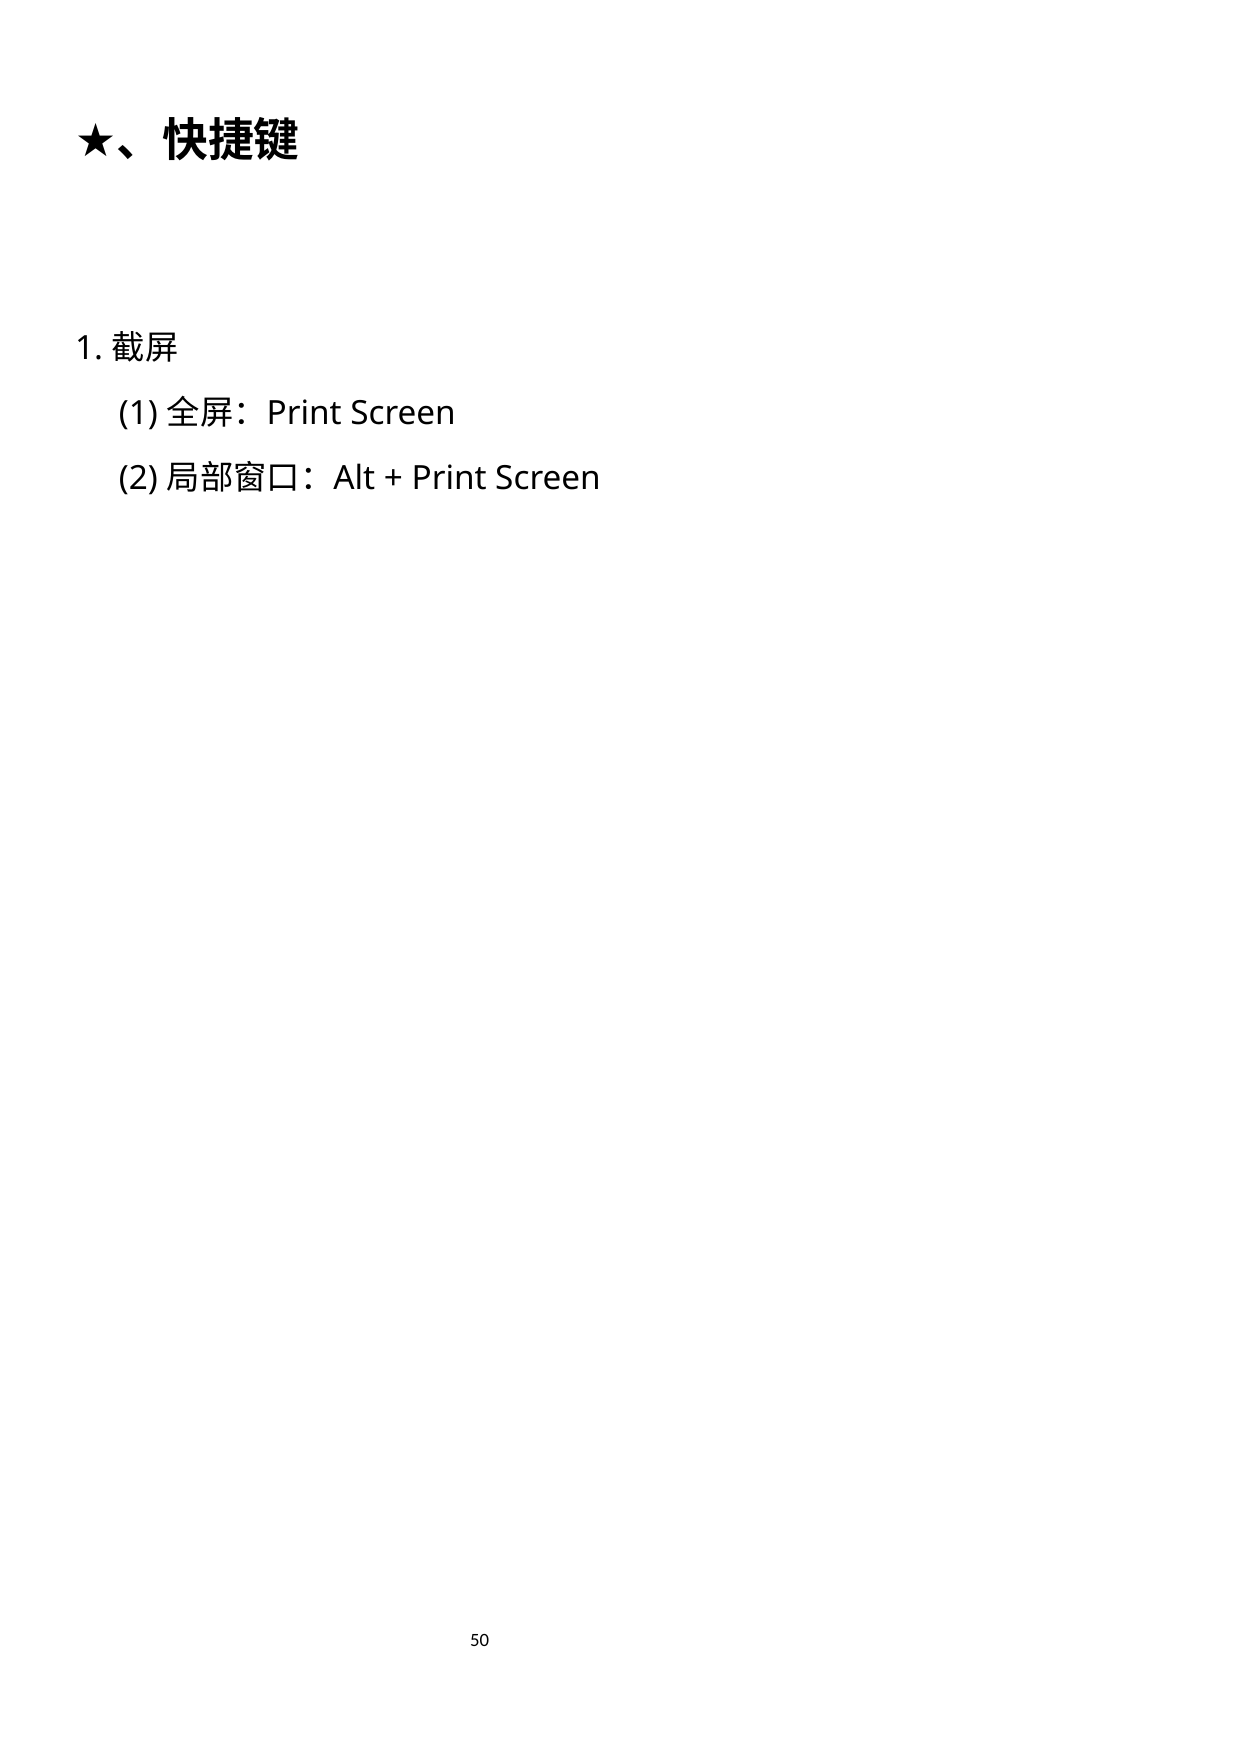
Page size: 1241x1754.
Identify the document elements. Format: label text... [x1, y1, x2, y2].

subtitle ★、快捷键 [75, 88, 1165, 185]
list 截屏 [75, 313, 1165, 378]
list 全屏：Print Screen [119, 378, 1165, 443]
list 局部窗口：Alt + Print Screen [119, 443, 1165, 508]
